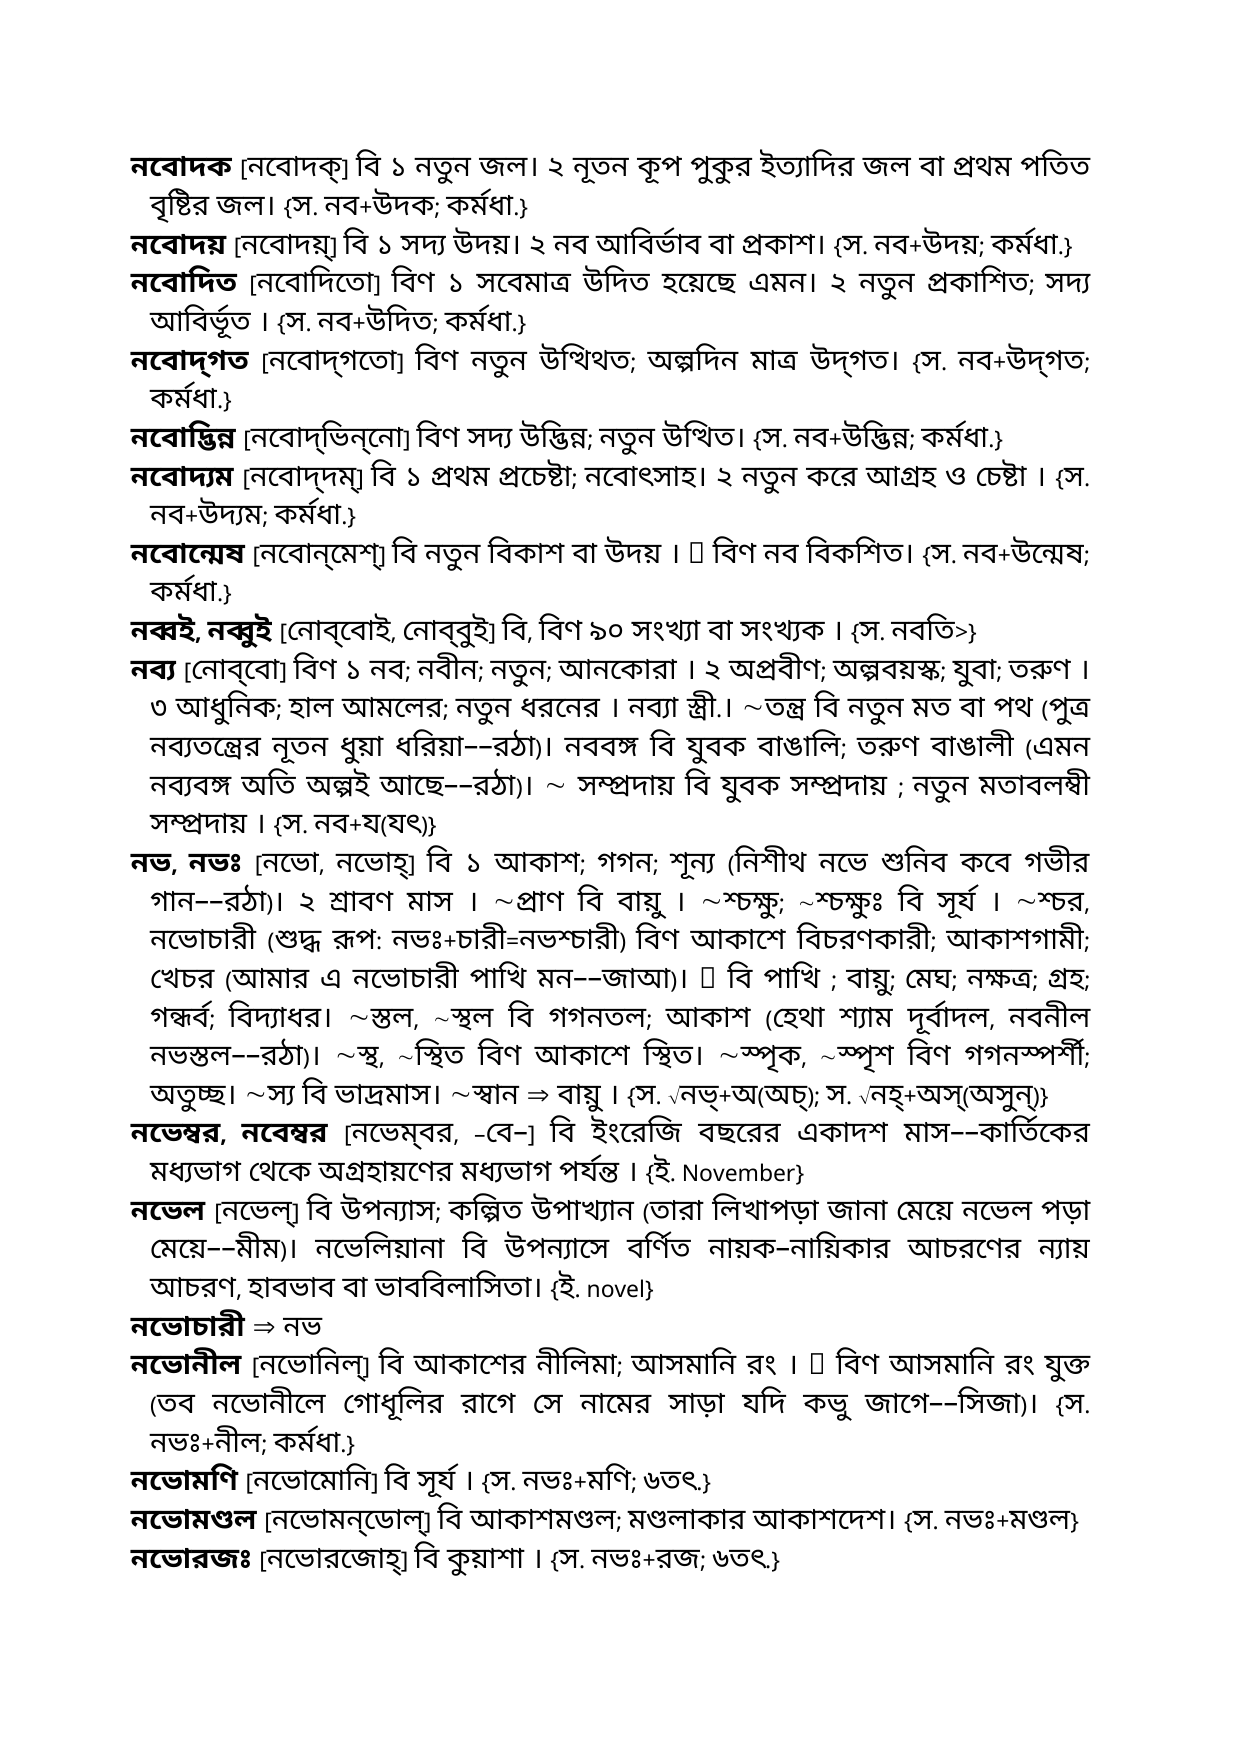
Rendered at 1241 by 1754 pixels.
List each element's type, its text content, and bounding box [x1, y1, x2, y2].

text নবোদ্যম [নবোদ্‌দম্‌] বি ১ প্রথম প্রচেষ্টা; নবোৎসাহ। ২ নতুন করে আগ্রহ ও চেষ্টা । {স. নব+উদ্যম; কর্মধা.} [131, 459, 1090, 536]
text নব্বই, নব্বুই [নোব্‌বোই, নোব্‌বুই] বি, বিণ ৯০ সংখ্যা বা সংখ্যক । {স. নবতি>} [131, 614, 1090, 652]
text নব্য [নোব্‌বো] বিণ ১ নব; নবীন; নতুন; আনকোরা । ২ অপ্রবীণ; অল্পবয়স্ক; যুবা; তরুণ । ৩ আধুনিক; হাল আমলের; নতুন ধরনের । নব্যা স্ত্রী.। তন্ত্র বি নতুন মত বা পথ (পুত্র নব্যতন্ত্রের নূতন ধুয়া ধরিয়া––রঠা)। নববঙ্গ বি যুবক বাঙালি; তরুণ বাঙালী (এমন নব্যবঙ্গ অতি অল্পই আছে––রঠা)। সম্প্রদায় বি যুবক সম্প্রদায় ; নতুন মতাবলম্বী সম্প্রদায় । {স. নব+য(যৎ)} [131, 652, 1090, 846]
text নভেম্বর, নবেম্বর [নভেম্‌বর, –বে–] বি ইংরেজি বছরের একাদশ মাস––কার্তিকের মধ্যভাগ থেকে অগ্রহায়ণের মধ্যভাগ পর্যন্ত । {ই. November} [131, 1116, 1090, 1193]
text নবোদয় [নবোদয়্‌] বি ১ সদ্য উদয়। ২ নব আবির্ভাব বা প্রকাশ। {স. নব+উদয়; কর্মধা.} [131, 227, 1090, 266]
text নভোনীল [নভোনিল্‌] বি আকাশের নীলিমা; আসমানি রং । বিণ আসমানি রং যুক্ত (তব নভোনীলে গোধূলির রাগে সে নামের সাড়া যদি কভু জাগে––সিজা)। {স. নভঃ+নীল; কর্মধা.} [131, 1348, 1090, 1464]
text নভ, নভঃ [নভো, নভোহ্‌] বি ১ আকাশ; গগন; শূন্য (নিশীথ নভে শুনিব কবে গভীর গান––রঠা)। ২ শ্রাবণ মাস । প্রাণ বি বায়ু । শ্চক্ষু; শ্চক্ষুঃ বি সূর্য । শ্চর, নভোচারী (শুদ্ধ রূপ: নভঃ+চারী=নভশ্চারী) বিণ আকাশে বিচরণকারী; আকাশগামী; খেচর (আমার এ নভোচারী পাখি মন––জাআ)। বি পাখি ; বায়ু; মেঘ; নক্ষত্র; গ্রহ; গন্ধর্ব; বিদ্যাধর। স্তল, স্থল বি গগনতল; আকাশ (হেথা শ্যাম দূর্বাদল, নবনীল নভস্তল––রঠা)। স্থ, স্থিত বিণ আকাশে স্থিত। স্পৃক, স্পৃশ বিণ গগনস্পর্শী; অতুচ্ছ। স্য বি ভাদ্রমাস। স্বান বায়ু । {স. নভ্‌+অ(অচ্‌); স. নহ্‌+অস্‌(অসুন্‌)} [131, 846, 1090, 1116]
text নভোমণি [নভোমোনি] বি সূর্য । {স. নভঃ+মণি; ৬তৎ.} [131, 1464, 1090, 1503]
text নবোদ্‌গত [নবোদ্‌গতো] বিণ নতুন উত্থিথত; অল্পদিন মাত্র উদ্‌গত। {স. নব+উদ্‌গত; কর্মধা.} [131, 343, 1090, 421]
text নবোদিত [নবোদিতো] বিণ ১ সবেমাত্র উদিত হয়েছে এমন। ২ নতুন প্রকাশিত; সদ্য আবির্ভূত । {স. নব+উদিত; কর্মধা.} [131, 266, 1090, 343]
text নবোন্মেষ [নবোন্‌মেশ্‌] বি নতুন বিকাশ বা উদয় । বিণ নব বিকশিত। {স. নব+উন্মেষ; কর্মধা.} [131, 536, 1090, 614]
text নভোরজঃ [নভোরজোহ্‌] বি কুয়াশা । {স. নভঃ+রজ; ৬তৎ.} [131, 1541, 1090, 1580]
text নভেল [নভেল্‌] বি উপন্যাস; কল্পিত উপাখ্যান (তারা লিখাপড়া জানা মেয়ে নভেল পড়া মেয়ে––মীম)। নভেলিয়ানা বি উপন্যাসে বর্ণিত নায়ক–নায়িকার আচরণের ন্যায় আচরণ, হাবভাব বা ভাববিলাসিতা। {ই. novel} [131, 1193, 1090, 1309]
text নবোদ্ভিন্ন [নবোদ্‌ভিন্‌নো] বিণ সদ্য উদ্ভিন্ন; নতুন উত্থিত। {স. নব+উদ্ভিন্ন; কর্মধা.} [131, 421, 1090, 459]
text নবোদক [নবোদক্‌] বি ১ নতুন জল। ২ নূতন কূপ পুকুর ইত্যাদির জল বা প্রথম পতিত বৃষ্টির জল। {স. নব+উদক; কর্মধা.} [131, 150, 1090, 227]
text নভোমণ্ডল [নভোমন্‌ডোল্‌] বি আকাশমণ্ডল; মণ্ডলাকার আকাশদেশ। {স. নভঃ+মণ্ডল} [131, 1503, 1090, 1541]
text নভোচারী নভ [131, 1309, 1090, 1348]
